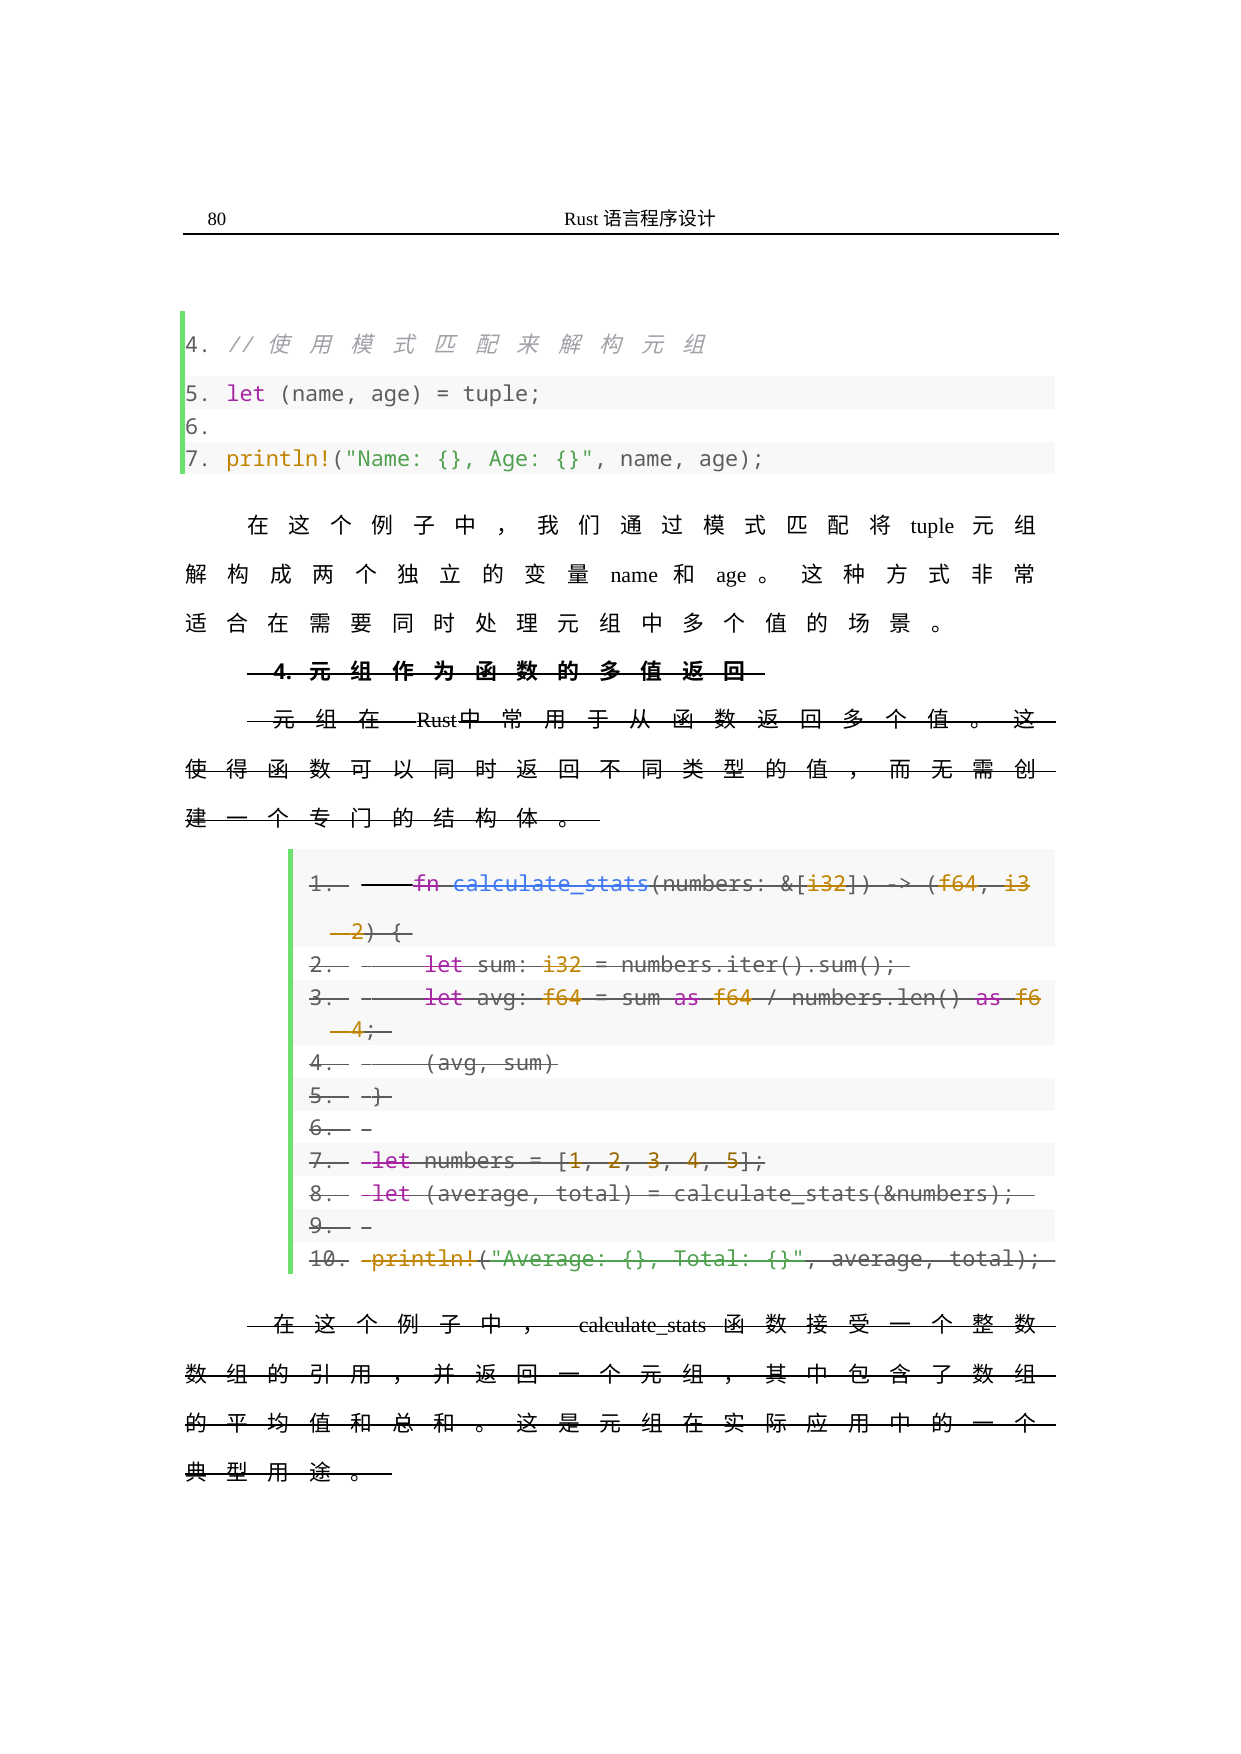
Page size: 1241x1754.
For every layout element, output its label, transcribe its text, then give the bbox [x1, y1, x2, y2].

text 在这个例子中，calculate_stats函数接受一个整数数组的引用，并返回一个元组，其中包含了数组的平均值和总和。这是元组在实际应用中的一个典型用途。 [185, 1426, 1055, 1487]
list // 使用模式匹配来解构元组 [185, 311, 1055, 376]
text 在这个例子中，我们通过模式匹配将tuple元组解构成两个独立的变量name和age。这种方式非常适合在需要同时处理元组中多个值的场景。 [185, 507, 1055, 638]
list let (name, age) = tuple; [185, 376, 1055, 409]
list (avg, sum) [293, 1045, 1055, 1078]
list let numbers = [1, 2, 3, 4, 5]; [293, 1143, 1055, 1176]
text 元组在Rust中常用于从函数返回多个值。这使得函数可以同时返回不同类型的值，而无需创建一个专门的结构体。 [185, 702, 1055, 771]
text 在这个例子中，calculate_stats函数接受一个整数数组的引用，并返回一个元组，其中包含了数组的平均值和总和。这是元组在实际应用中的一个典型用途。 [185, 1307, 1055, 1375]
text 元组在Rust中常用于从函数返回多个值。这使得函数可以同时返回不同类型的值，而无需创建一个专门的结构体。 [185, 772, 1055, 833]
list let avg: f64 = sum as f64 / numbers.len() as f64; [293, 980, 1055, 1045]
list let sum: i32 = numbers.iter().sum(); [293, 947, 1055, 980]
list fn calculate_stats(numbers: &[i32]) -> (f64, i32) { [293, 849, 1055, 947]
text 在这个例子中，calculate_stats函数接受一个整数数组的引用，并返回一个元组，其中包含了数组的平均值和总和。这是元组在实际应用中的一个典型用途。 [185, 1377, 1055, 1424]
text 4. 元组作为函数的多值返回 [185, 654, 1055, 687]
list println!("Name: {}, Age: {}", name, age); [185, 442, 1055, 474]
list } [293, 1078, 1055, 1111]
list println!("Average: {}, Total: {}", average, total); [293, 1242, 1055, 1274]
list let (average, total) = calculate_stats(&numbers); [293, 1176, 1055, 1209]
